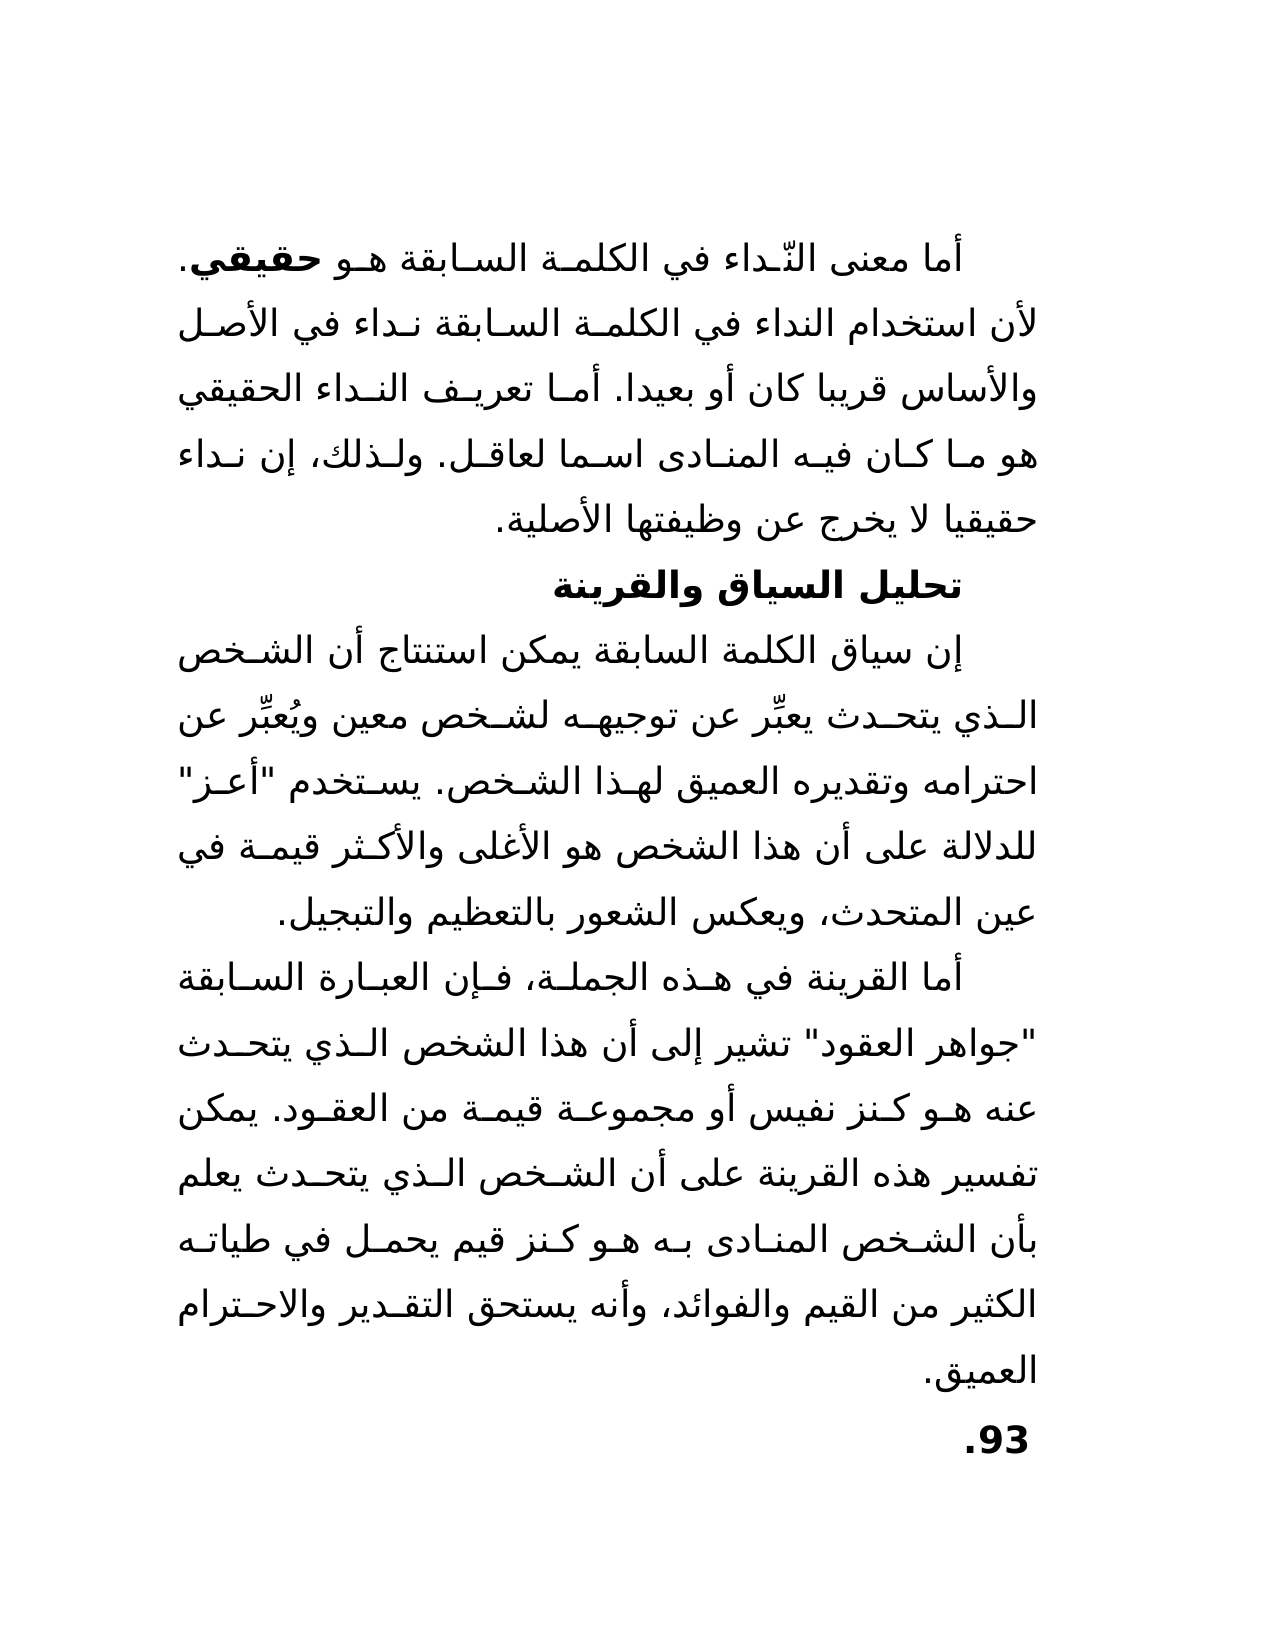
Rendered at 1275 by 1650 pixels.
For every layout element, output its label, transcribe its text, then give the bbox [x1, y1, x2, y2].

text أما القرينة في هذه الجملة، فإن العبارة السابقة "جواهر العقود" تشير إلى أن هذا الشخص الذي يتحدث عنه هو كنز نفيس أو مجموعة قيمة من العقود. يمكن تفسير هذه القرينة على أن الشخص الذي يتحدث يعلم بأن الشخص المنادى به هو كنز قيم يحمل في طياته الكثير من القيم والفوائد، وأنه يستحق التقدير والاحترام العميق. [177, 956, 1039, 1392]
text إن سياق الكلمة السابقة يمكن استنتاج أن الشخص الذي يتحدث يعبِّر عن توجيهه لشخص معين ويُعبِّر عن احترامه وتقديره العميق لهذا الشخص. يستخدم "أعز" للدلالة على أن هذا الشخص هو الأغلى والأكثر قيمة في عين المتحدث، ويعكس الشعور بالتعظيم والتبجيل. [177, 629, 1039, 934]
text تحليل السياق والقرينة [177, 563, 1039, 607]
text أما معنى النّداء في الكلمة السابقة هو حقيقي. لأن استخدام النداء في الكلمة السابقة نداء في الأصل والأساس قريبا كان أو بعيدا. أما تعريف النداء الحقيقي هو ما كان فيه المنادى اسما لعاقل. ولذلك، إن نداء حقيقيا لا يخرج عن وظيفتها الأصلية. [177, 236, 1039, 542]
